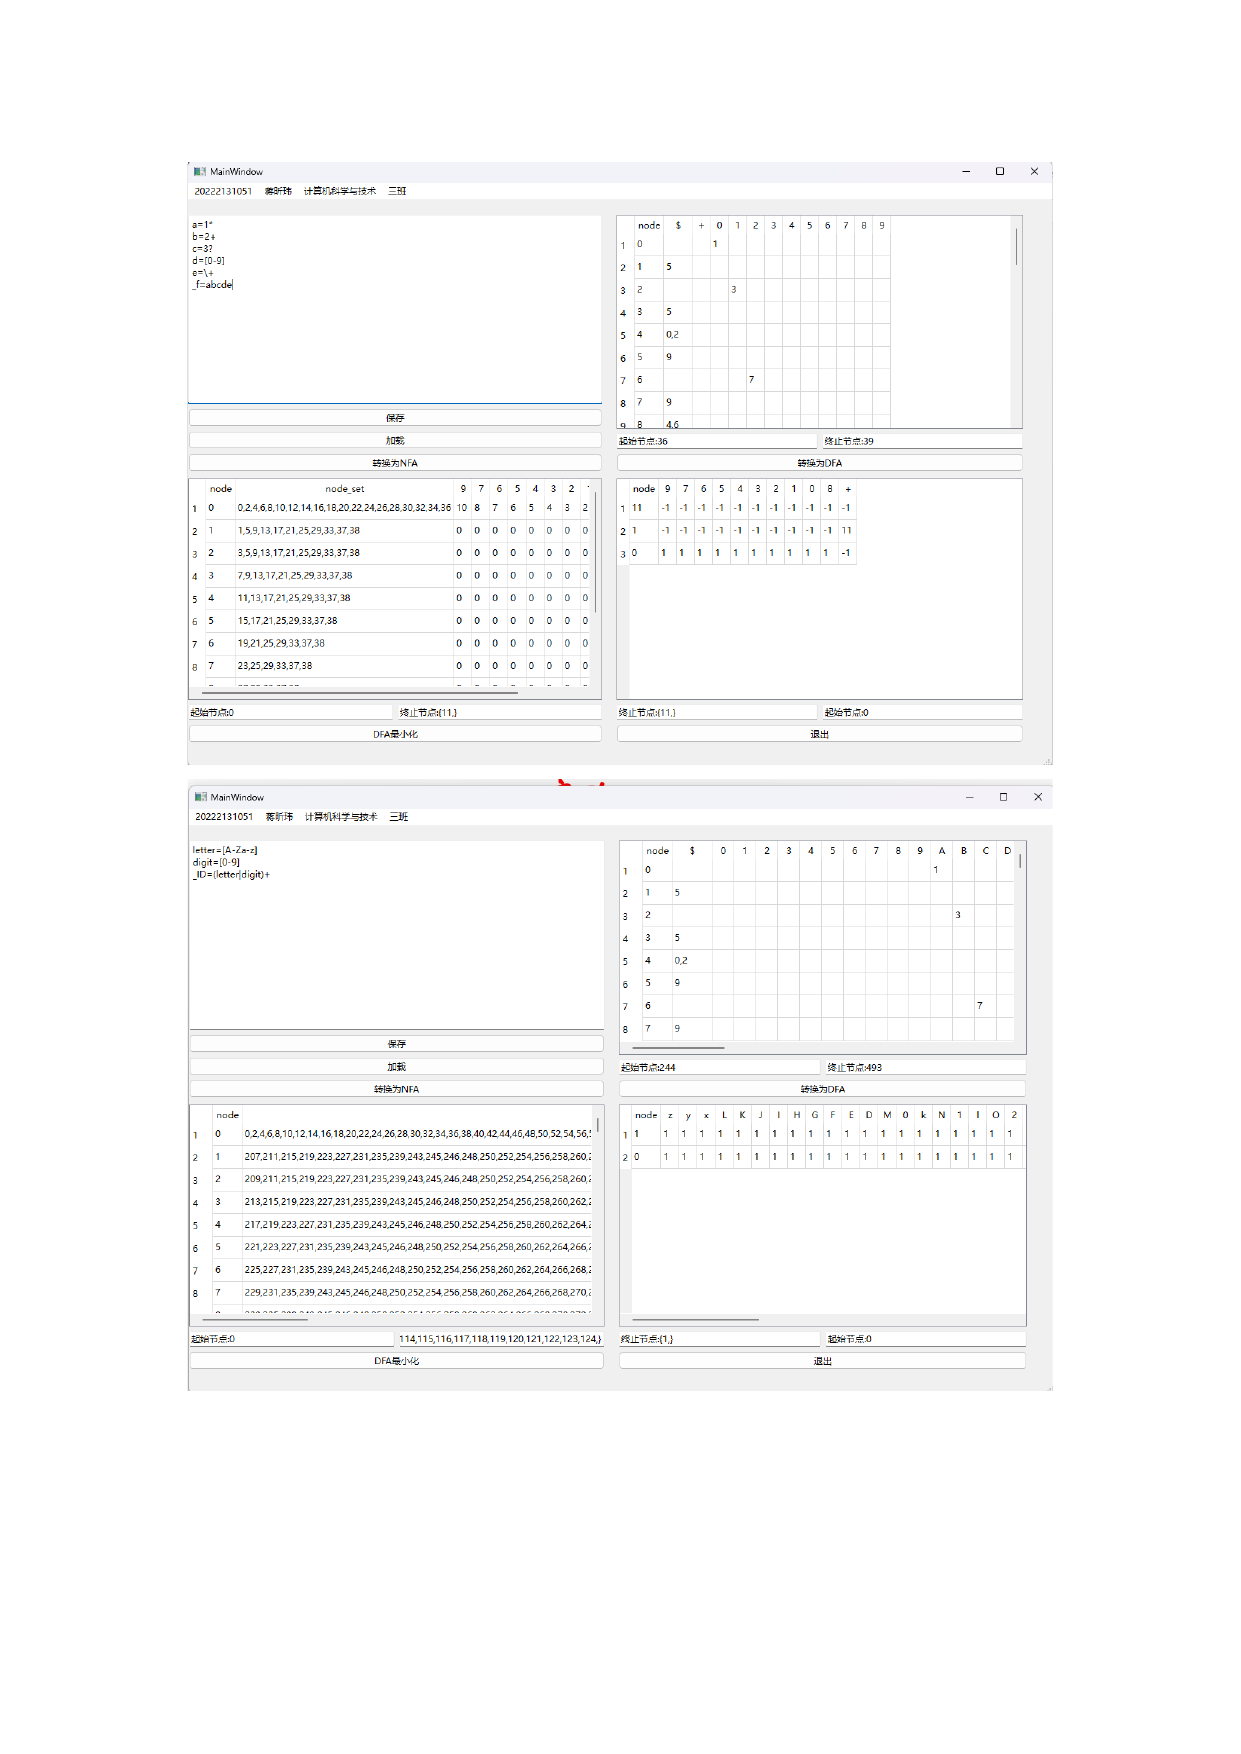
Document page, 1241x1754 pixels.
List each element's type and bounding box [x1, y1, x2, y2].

picture [187, 162, 1053, 765]
picture [187, 779, 1053, 1391]
